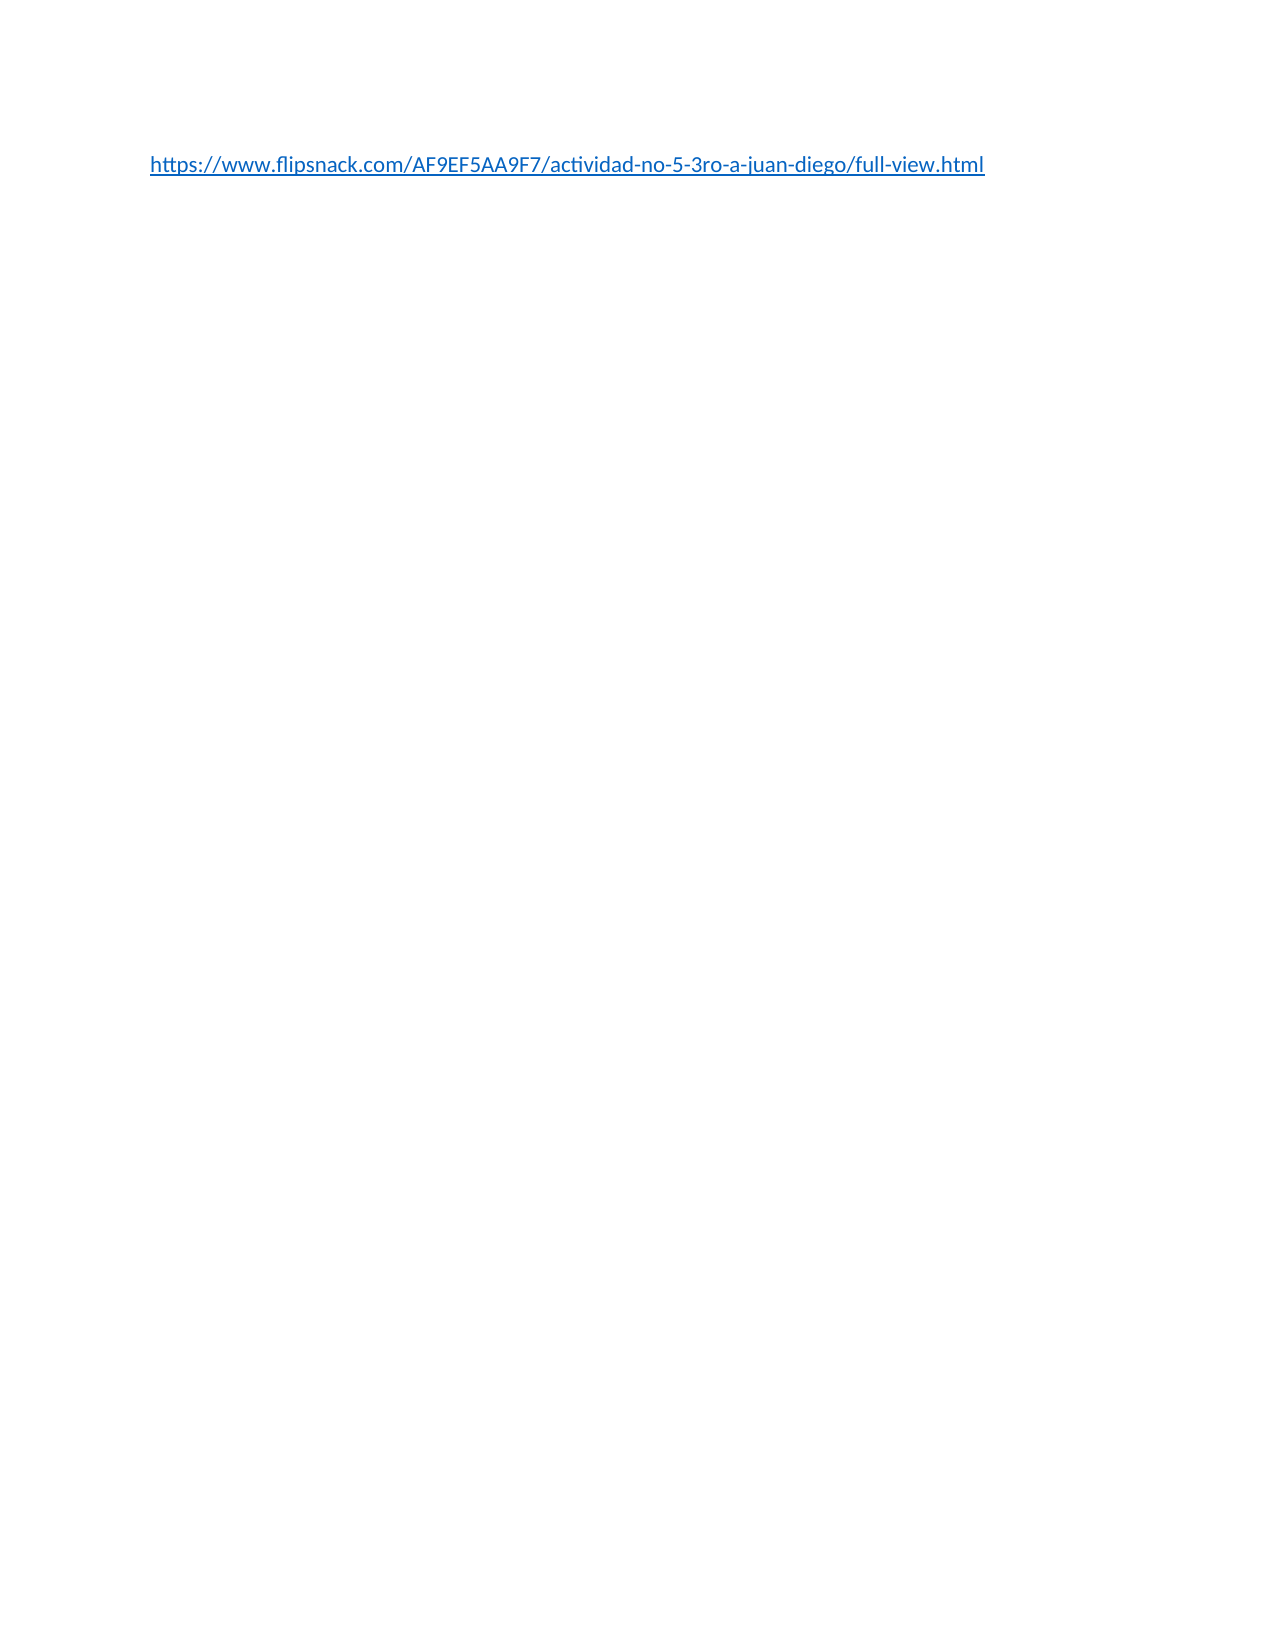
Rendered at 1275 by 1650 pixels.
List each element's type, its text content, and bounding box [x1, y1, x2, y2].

text https://www.flipsnack.com/AF9EF5AA9F7/actividad-no-5-3ro-a-juan-diego/full-view.html [150, 150, 1125, 178]
